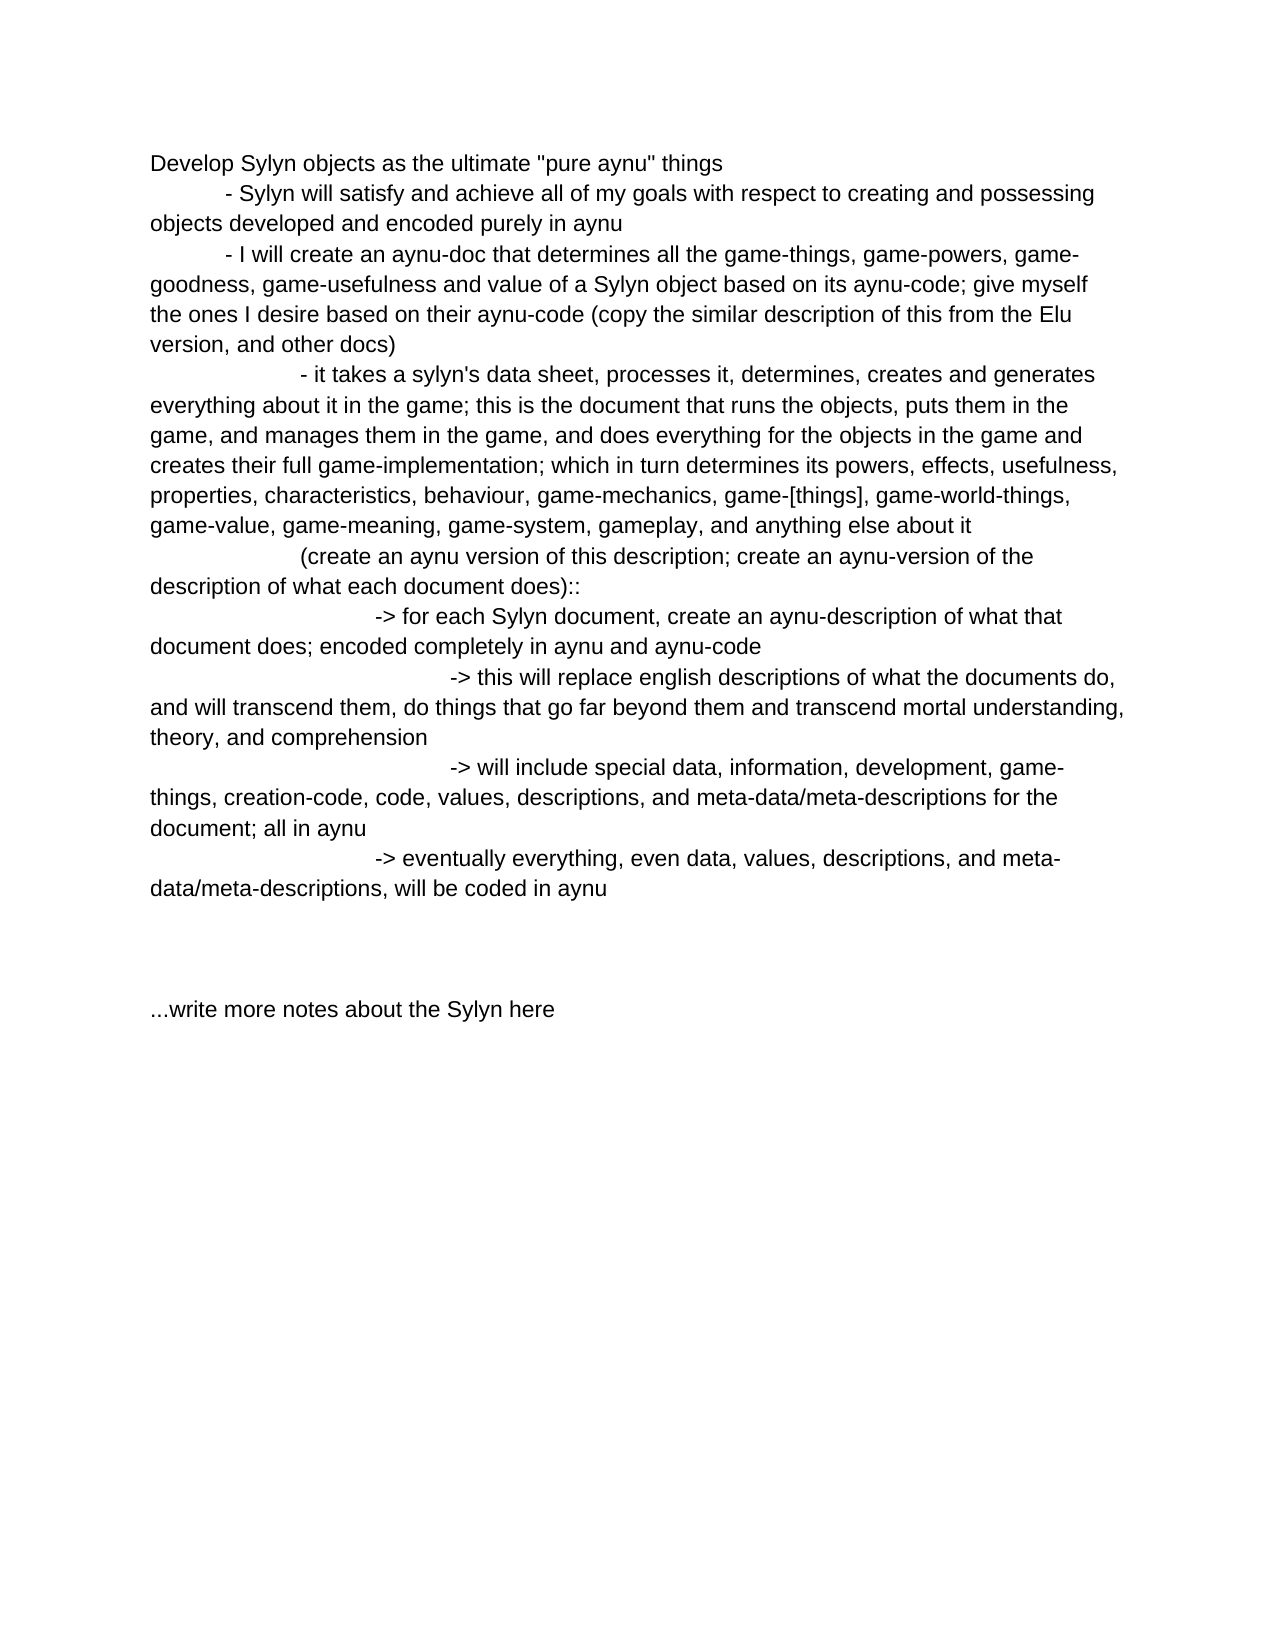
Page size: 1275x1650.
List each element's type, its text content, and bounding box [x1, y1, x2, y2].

text -> will include special data, information, development, game-things, creation-code, code, values, descriptions, and meta-data/meta-descriptions for the document; all in aynu [150, 754, 1125, 841]
text - I will create an aynu-doc that determines all the game-things, game-powers, game-goodness, game-usefulness and value of a Sylyn object based on its aynu-code; give myself the ones I desire based on their aynu-code (copy the similar description of this from the Elu version, and other docs) [150, 241, 1125, 358]
text - it takes a sylyn's data sheet, processes it, determines, creates and generates everything about it in the game; this is the document that runs the objects, puts them in the game, and manages them in the game, and does everything for the objects in the game and creates their full game-implementation; which in turn determines its powers, effects, usefulness, properties, characteristics, behaviour, game-mechanics, game-[things], game-world-things, game-value, game-meaning, game-system, gameplay, and anything else about it [150, 361, 1125, 539]
text ...write more notes about the Sylyn here [150, 996, 1125, 1022]
text (create an aynu version of this description; create an aynu-version of the description of what each document does):: [150, 543, 1125, 599]
text Develop Sylyn objects as the ultimate "pure aynu" things [150, 150, 1125, 176]
text -> eventually everything, even data, values, descriptions, and meta-data/meta-descriptions, will be coded in aynu [150, 845, 1125, 901]
text - Sylyn will satisfy and achieve all of my goals with respect to creating and possessing objects developed and encoded purely in aynu [150, 180, 1125, 237]
text -> this will replace english descriptions of what the documents do, and will transcend them, do things that go far beyond them and transcend mortal understanding, theory, and comprehension [150, 663, 1125, 750]
text -> for each Sylyn document, create an aynu-description of what that document does; encoded completely in aynu and aynu-code [150, 603, 1125, 660]
